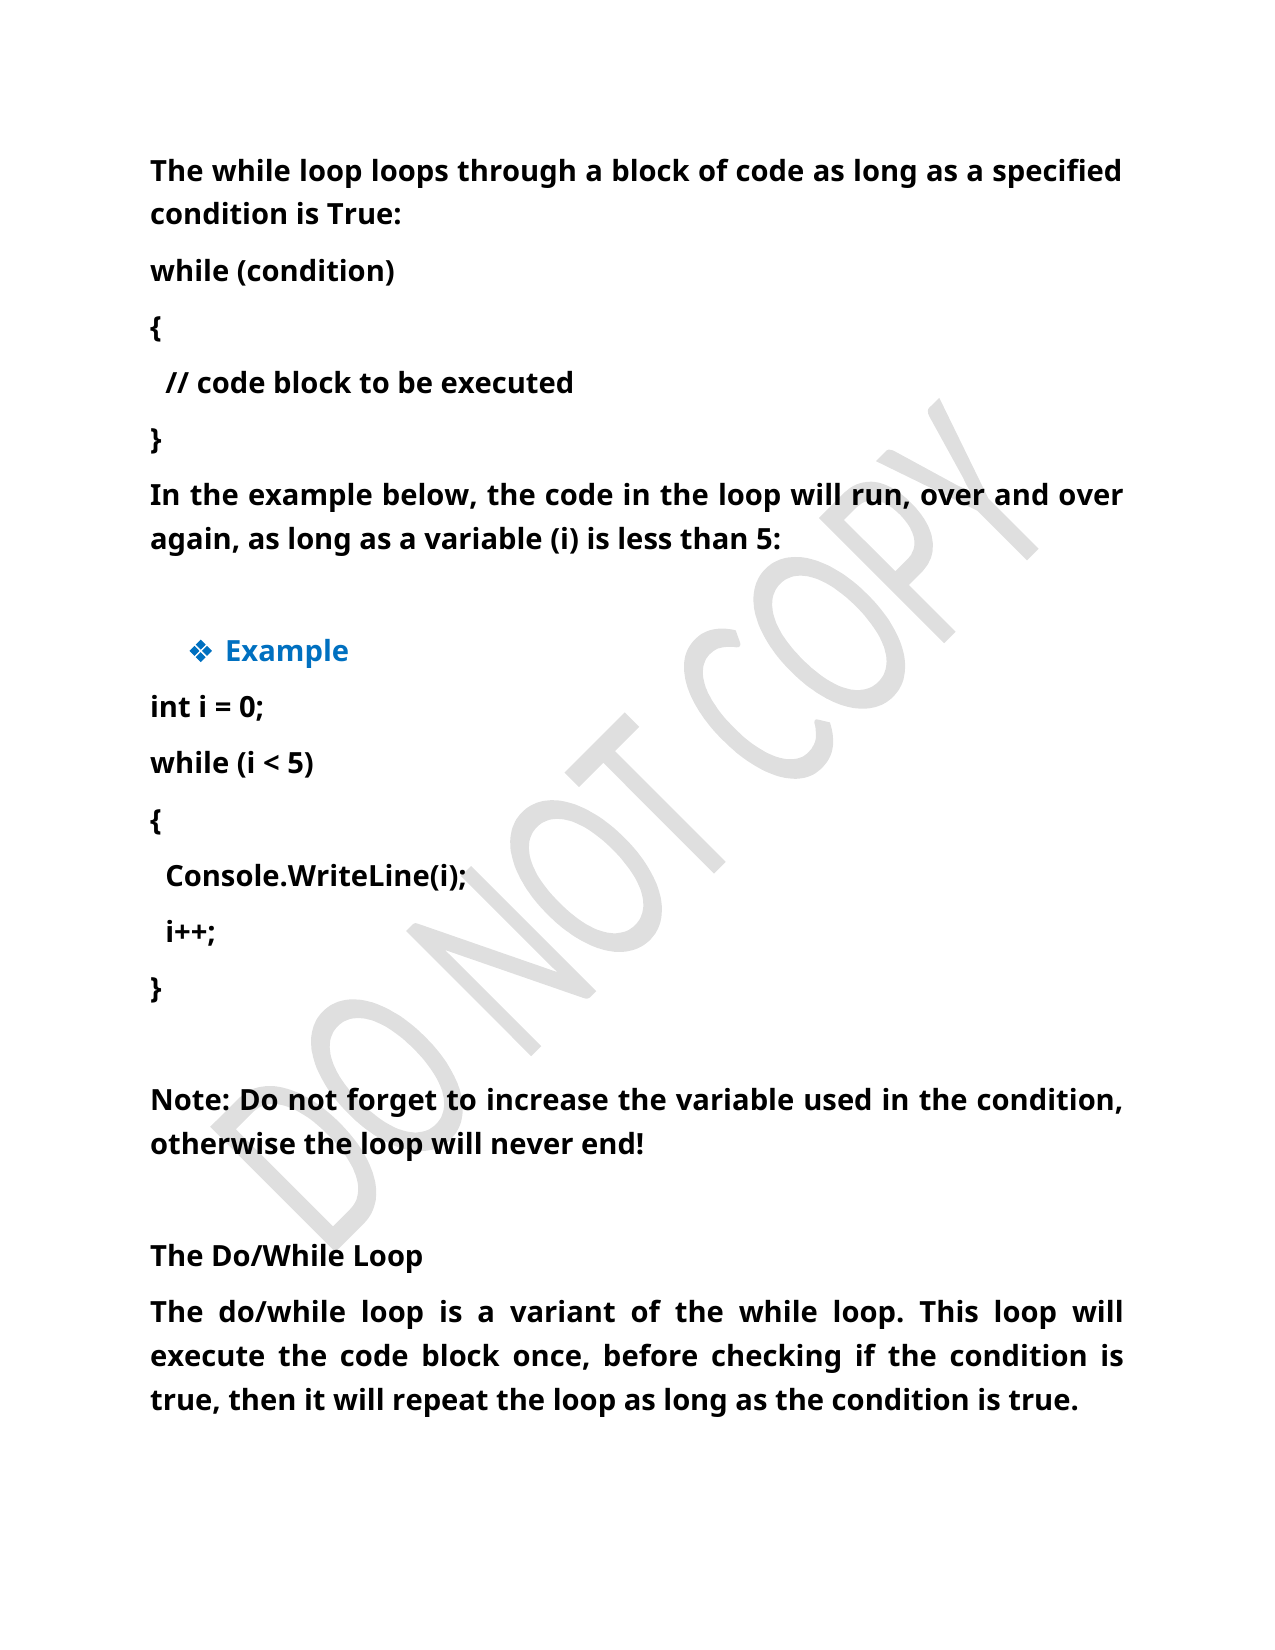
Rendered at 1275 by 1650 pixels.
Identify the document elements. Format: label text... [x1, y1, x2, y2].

list Example [187, 630, 1125, 670]
text } [150, 418, 1125, 458]
text The Do/While Loop [150, 1235, 1125, 1275]
text { [150, 306, 1125, 346]
text int i = 0; [150, 686, 1125, 726]
text In the example below, the code in the loop will run, over and over again, as long as a variable (i) is less than 5: [150, 474, 1125, 558]
text while (condition) [150, 250, 1125, 289]
text while (i < 5) [150, 743, 1125, 782]
text i++; [150, 911, 1125, 951]
text { [150, 799, 1125, 838]
text // code block to be executed [150, 362, 1125, 402]
text Console.WriteLine(i); [150, 855, 1125, 894]
text The while loop loops through a block of code as long as a specified condition is True: [150, 150, 1125, 233]
text Note: Do not forget to increase the variable used in the condition, otherwise the loop will never end! [150, 1079, 1125, 1163]
text } [150, 967, 1125, 1007]
text The do/while loop is a variant of the while loop. This loop will execute the code block once, before checking if the condition is true, then it will repeat the loop as long as the condition is true. [150, 1292, 1125, 1418]
